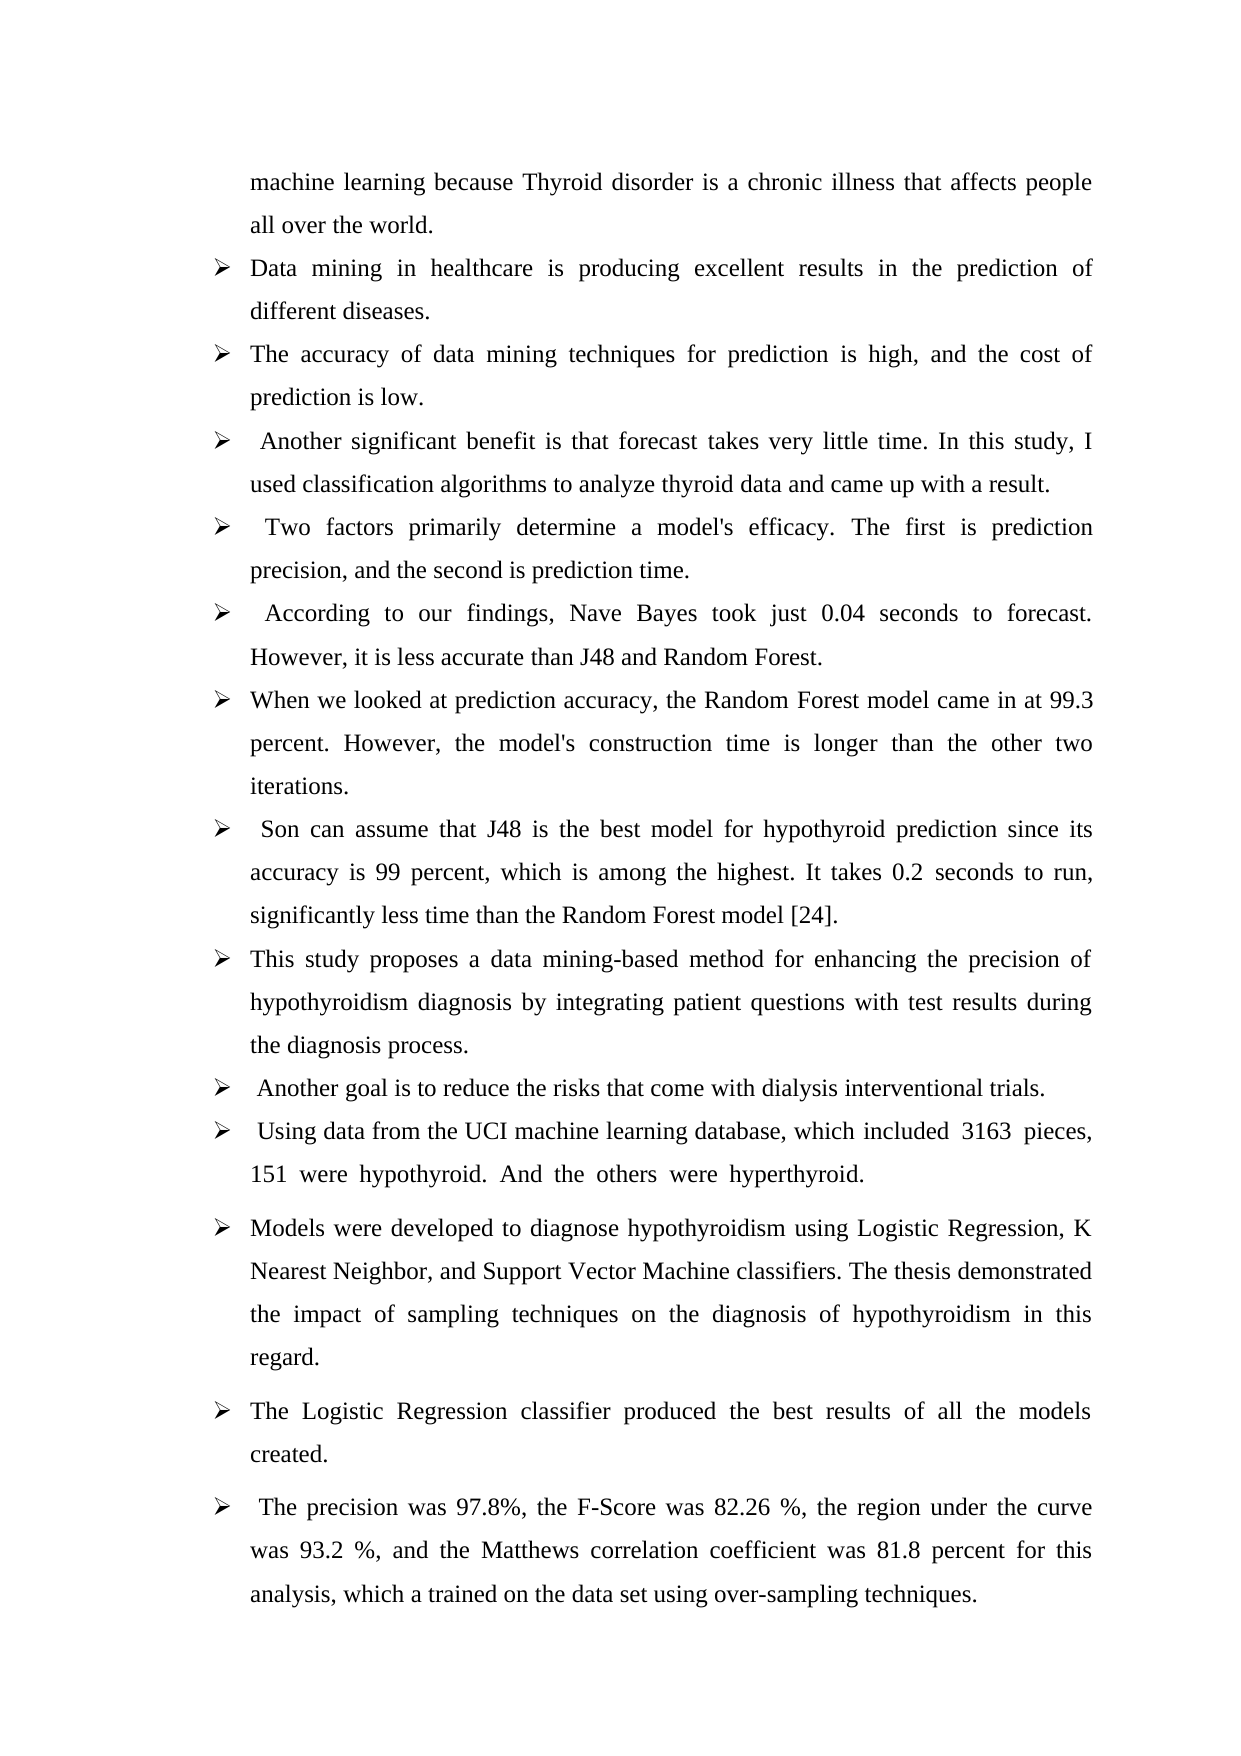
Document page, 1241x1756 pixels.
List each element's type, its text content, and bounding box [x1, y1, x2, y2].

list Models were developed to diagnose hypothyroidism using Logistic Regression, K Nearest Neighbor, and Support Vector Machine classifiers. The thesis demonstrated the impact of sampling techniques on the diagnosis of hypothyroidism in this regard. [212, 1213, 1093, 1371]
list According to our findings, Nave Bayes took just 0.04 seconds to forecast. However, it is less accurate than J48 and Random Forest. [212, 598, 1093, 670]
list The precision was 97.8%, the F-Score was 82.26 %, the region under the curve was 93.2 %, and the Matthews correlation coefficient was 81.8 percent for this analysis, which a trained on the data set using over-sampling techniques. [212, 1492, 1093, 1607]
list Another significant benefit is that forecast takes very little time. In this study, I used classification algorithms to analyze thyroid data and came up with a result. [212, 426, 1093, 498]
list Using data from the UCI machine learning database, which included 3163 pieces, 151 were hypothyroid. And the others were hyperthyroid. [212, 1116, 1093, 1188]
list Another goal is to reduce the risks that come with dialysis interventional trials. [212, 1073, 1093, 1102]
list Two factors primarily determine a model's efficacy. The first is prediction precision, and the second is prediction time. [212, 512, 1093, 584]
list Data mining in healthcare is producing excellent results in the prediction of different diseases. [212, 253, 1093, 325]
list When we looked at prediction accuracy, the Random Forest model came in at 99.3 percent. However, the model's construction time is longer than the other two iterations. [212, 685, 1093, 800]
list Son can assume that J48 is the best model for hypothyroid prediction since its accuracy is 99 percent, which is among the highest. It takes 0.2 seconds to run, significantly less time than the Random Forest model [24]. [212, 814, 1093, 929]
list The Logistic Regression classifier produced the best results of all the models created. [212, 1396, 1093, 1468]
list The accuracy of data mining techniques for prediction is high, and the cost of prediction is low. [212, 339, 1093, 411]
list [212, 167, 1093, 238]
list This study proposes a data mining-based method for enhancing the precision of hypothyroidism diagnosis by integrating patient questions with test results during the diagnosis process. [212, 944, 1093, 1059]
